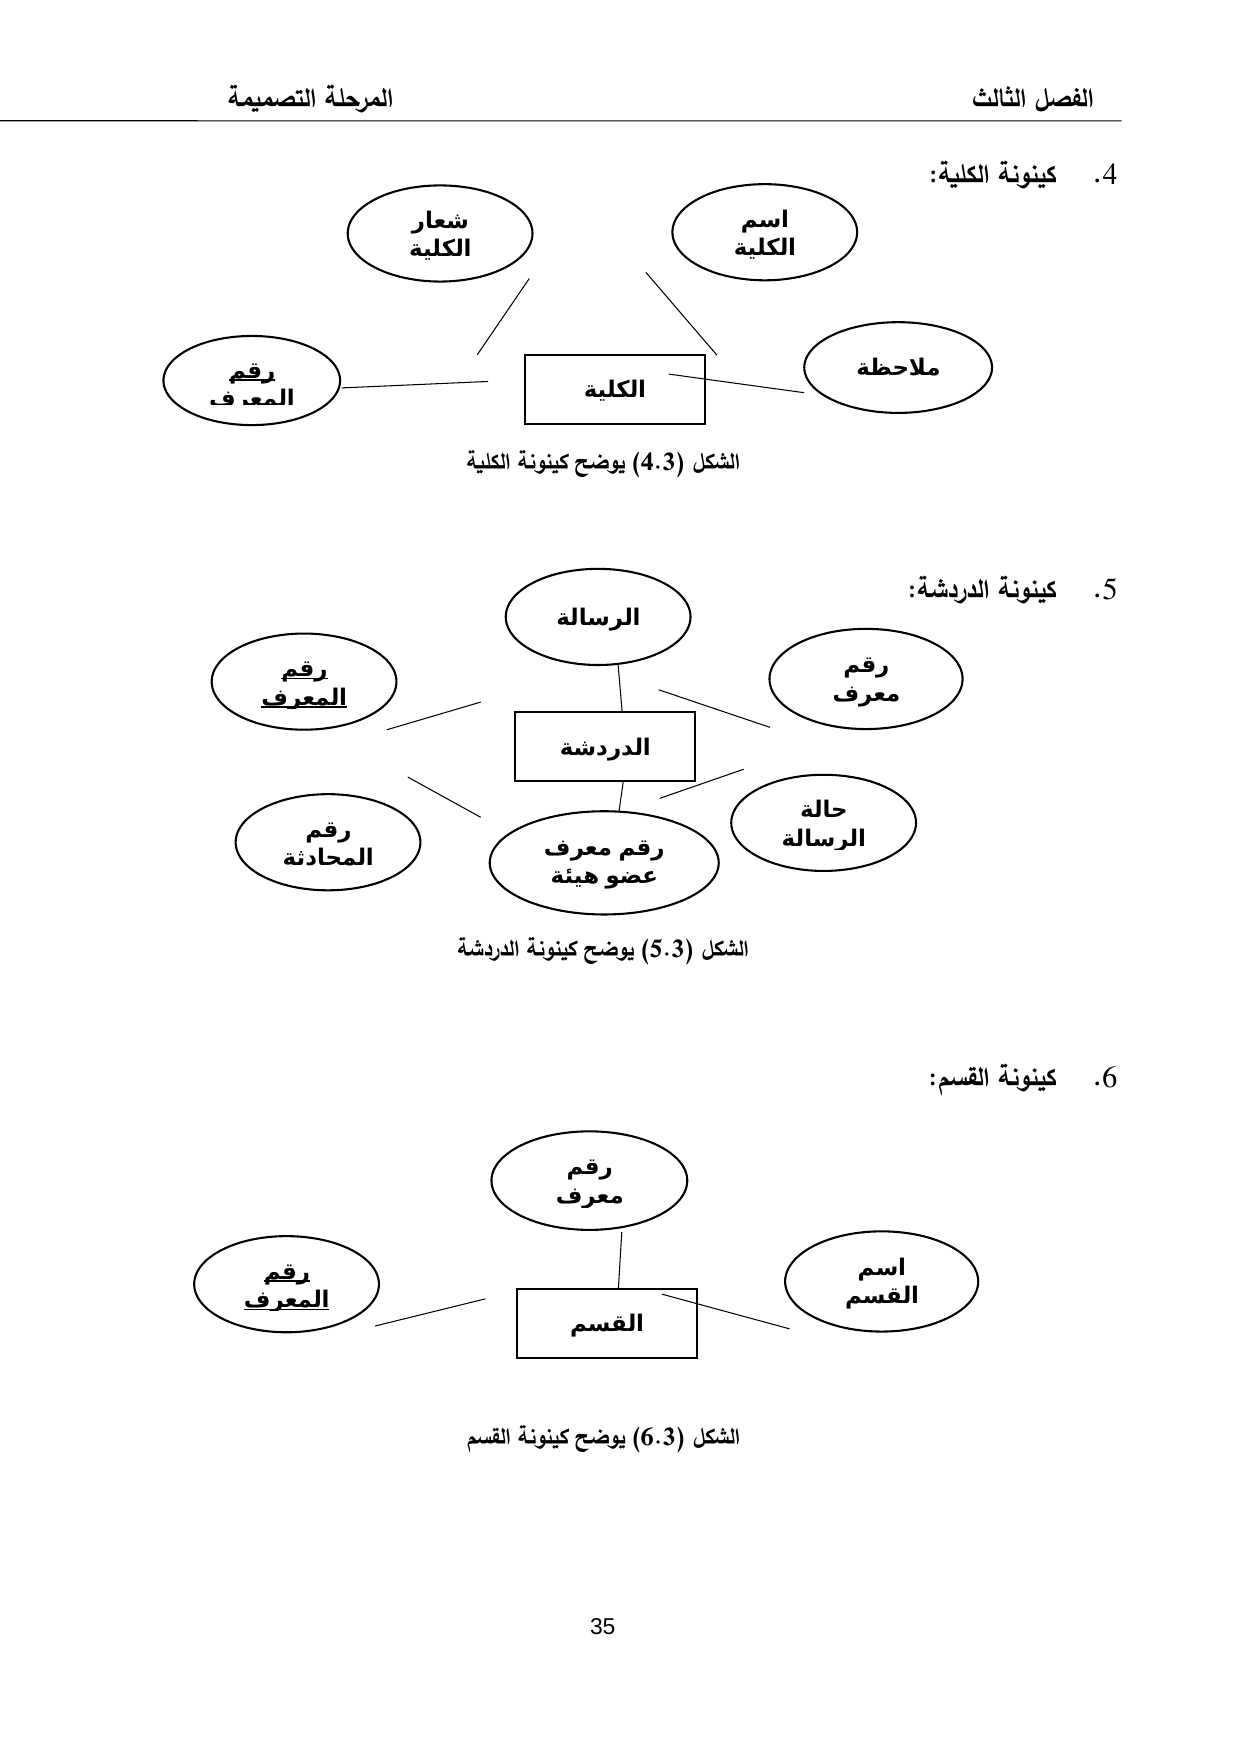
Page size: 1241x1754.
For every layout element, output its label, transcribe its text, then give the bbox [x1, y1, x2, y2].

list كينونة القسم: [112, 1053, 1092, 1101]
list كينونة الدردشة: [112, 565, 1092, 614]
text الشكل (6.3) يوضح كينونة القسم [112, 1416, 1092, 1457]
text الشكل (4.3) يوضح كينونة الكلية [112, 441, 1092, 482]
text الشكل (5.3) يوضح كينونة الدردشة [112, 928, 1092, 970]
list كينونة الكلية: [112, 150, 1092, 199]
